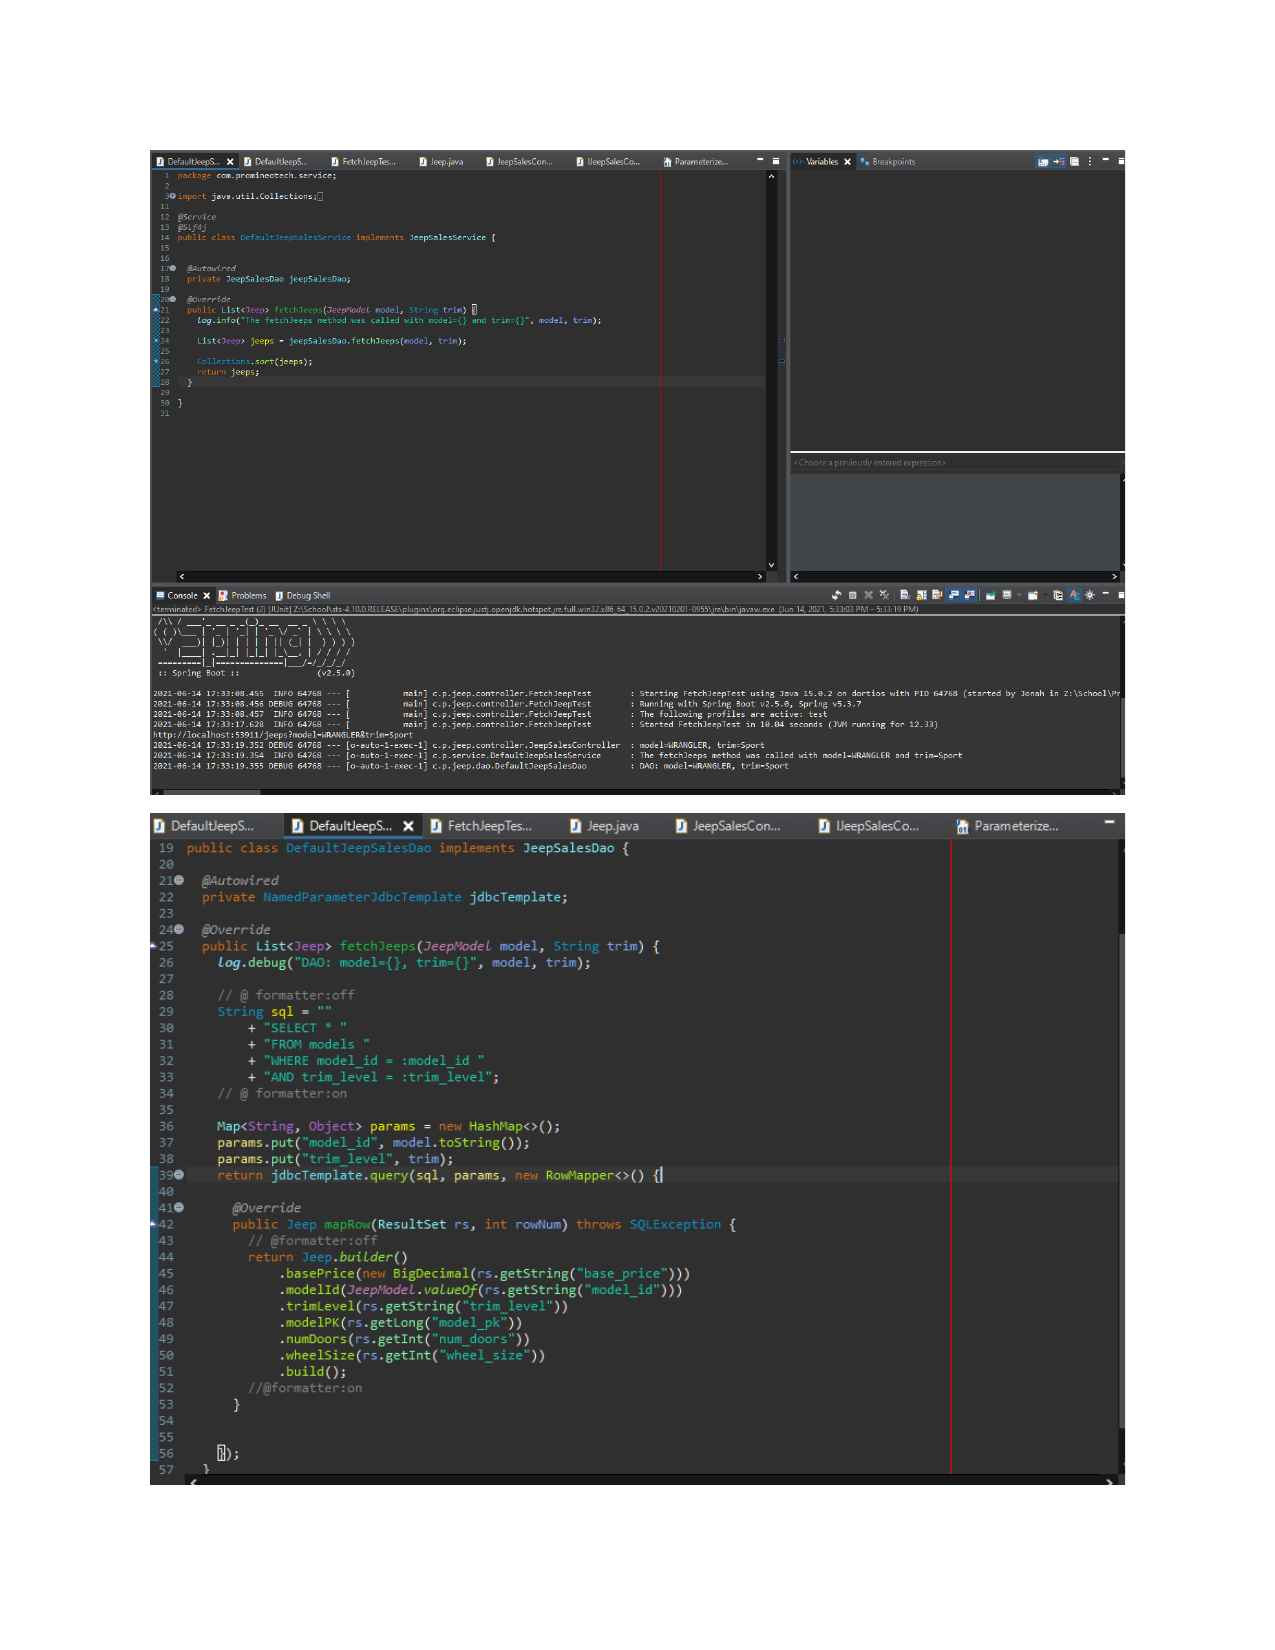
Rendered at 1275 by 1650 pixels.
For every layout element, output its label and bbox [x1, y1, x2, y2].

picture [150, 150, 1125, 795]
picture [150, 813, 1125, 1485]
